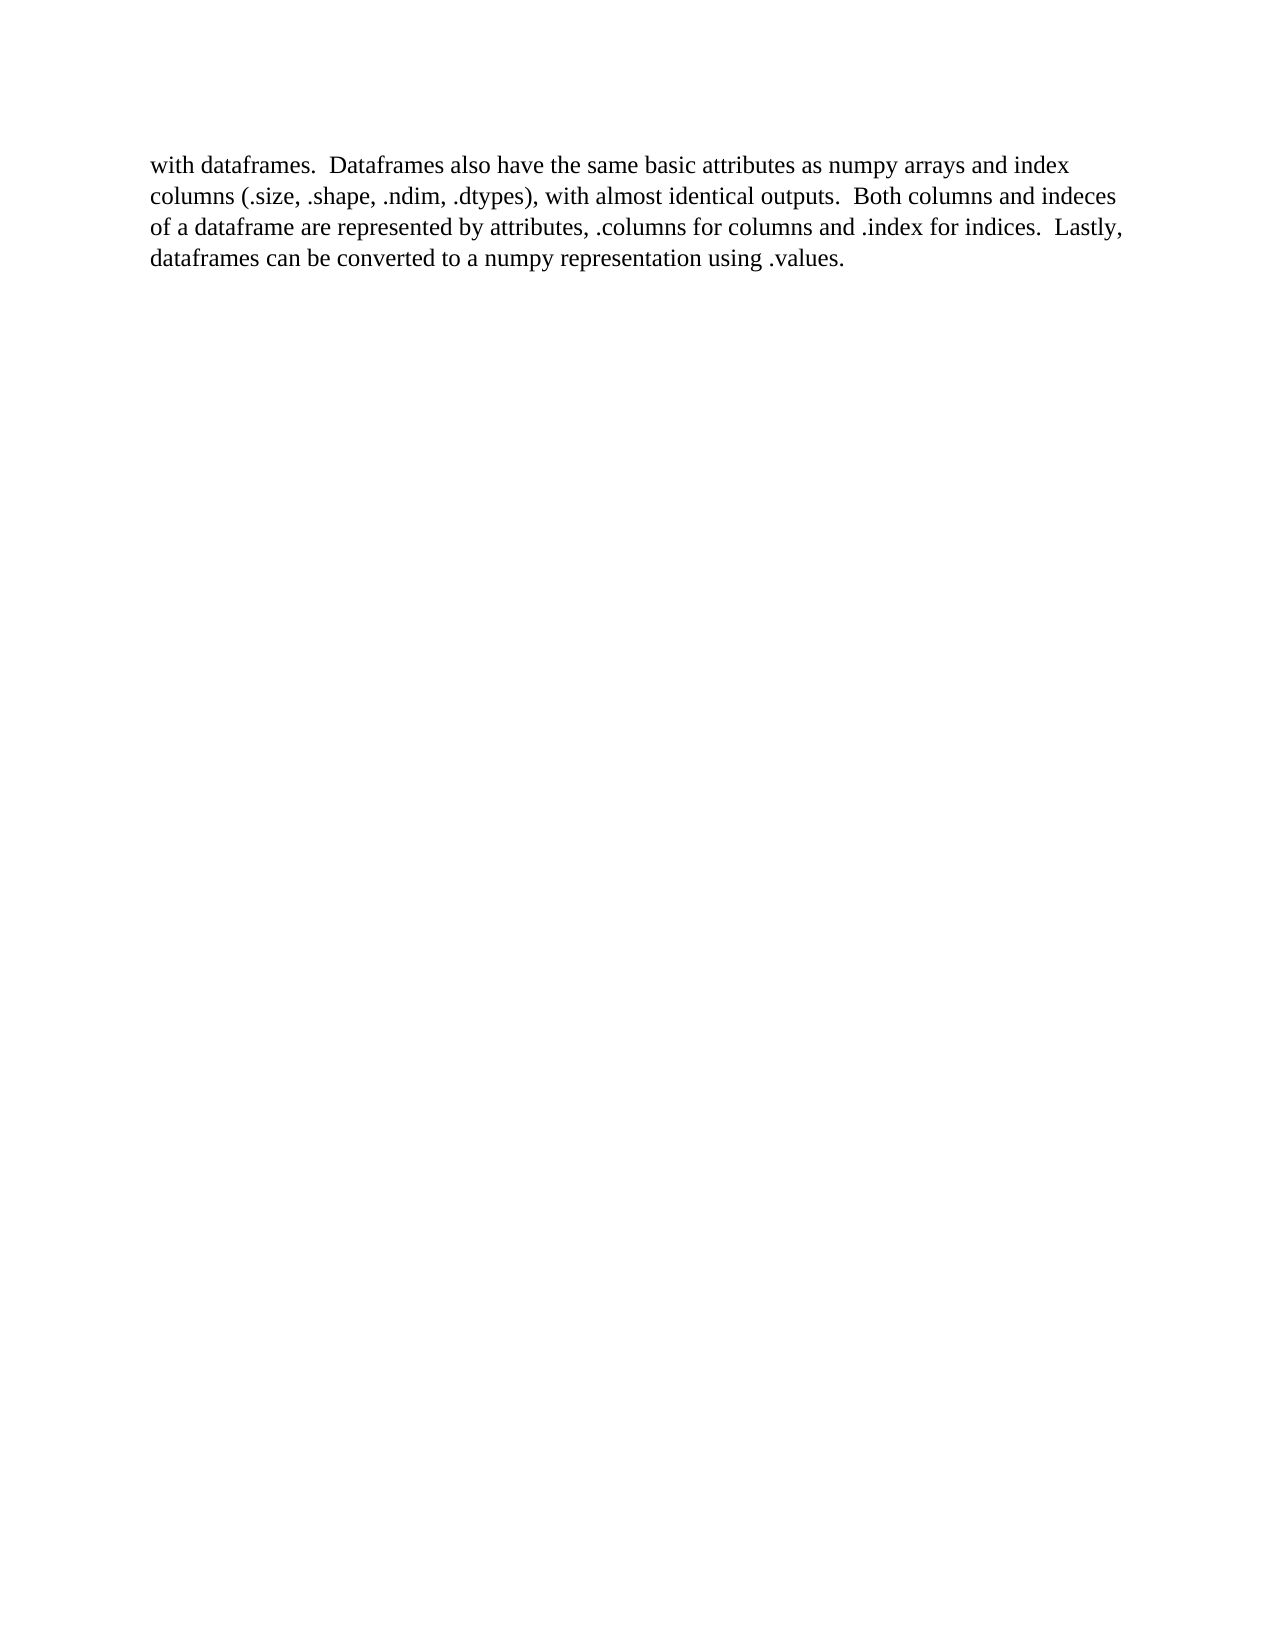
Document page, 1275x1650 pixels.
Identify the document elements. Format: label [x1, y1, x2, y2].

text [150, 150, 1125, 272]
